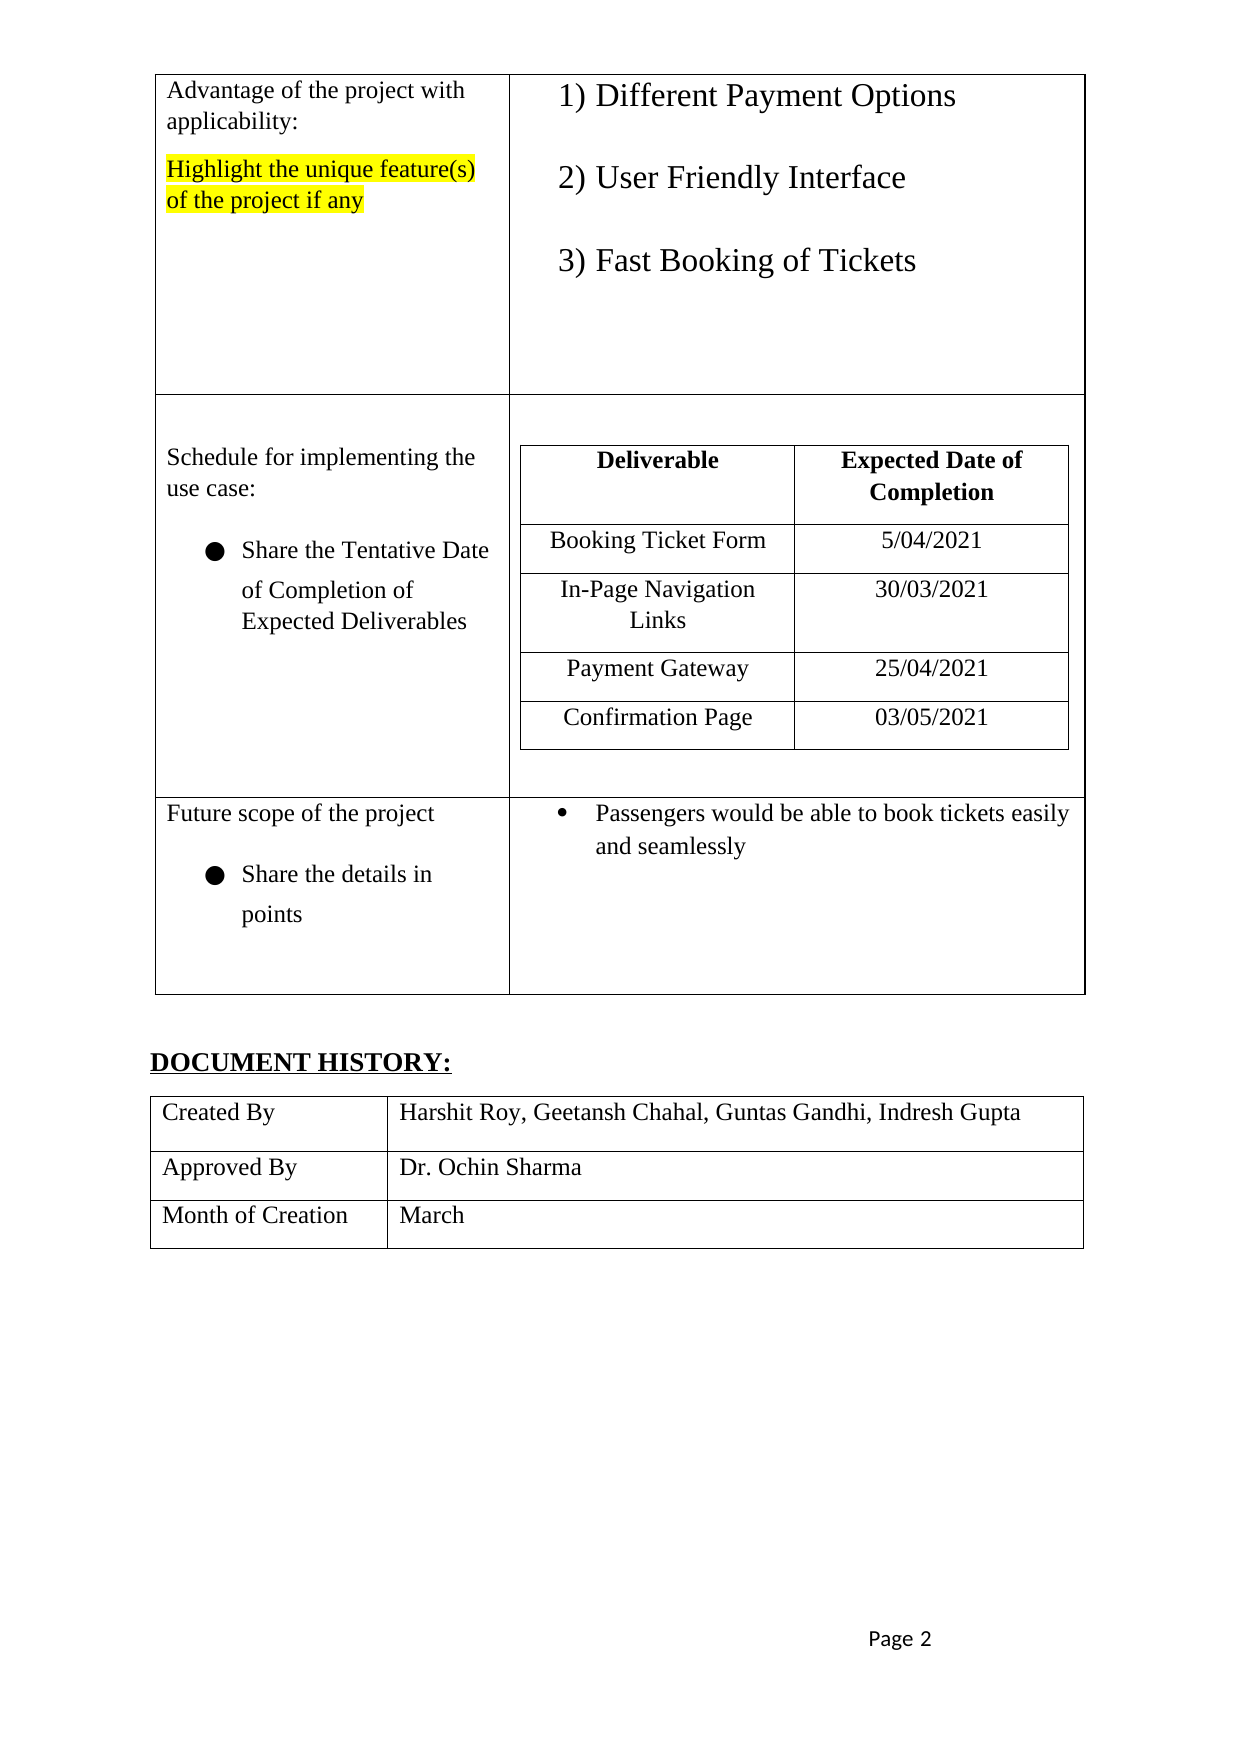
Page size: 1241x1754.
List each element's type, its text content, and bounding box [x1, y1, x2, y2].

table_cell Schedule for implementing the use case: Share the Tentative Date of Completion of Expected Deliverables [156, 395, 509, 797]
table_cell Dr. Ochin Sharma [388, 1152, 1083, 1199]
text DOCUMENT HISTORY: [150, 1046, 1090, 1077]
table_cell Month of Creation [151, 1201, 387, 1248]
table_header Harshit Roy, Geetansh Chahal, Guntas Gandhi, Indresh Gupta [388, 1097, 1083, 1151]
table_cell Different Payment Options User Friendly Interface Fast Booking of Tickets [510, 75, 1084, 394]
table_header Created By [151, 1097, 387, 1151]
table_cell Future scope of the project Share the details in points [156, 798, 509, 994]
table_cell Advantage of the project with applicability: Highlight the unique feature(s) of the project if any [156, 75, 509, 394]
table_cell Approved By [151, 1152, 387, 1199]
table_cell March [388, 1201, 1083, 1248]
table_cell Passengers would be able to book tickets easily and seamlessly [510, 798, 1084, 994]
table_cell [510, 395, 1084, 797]
